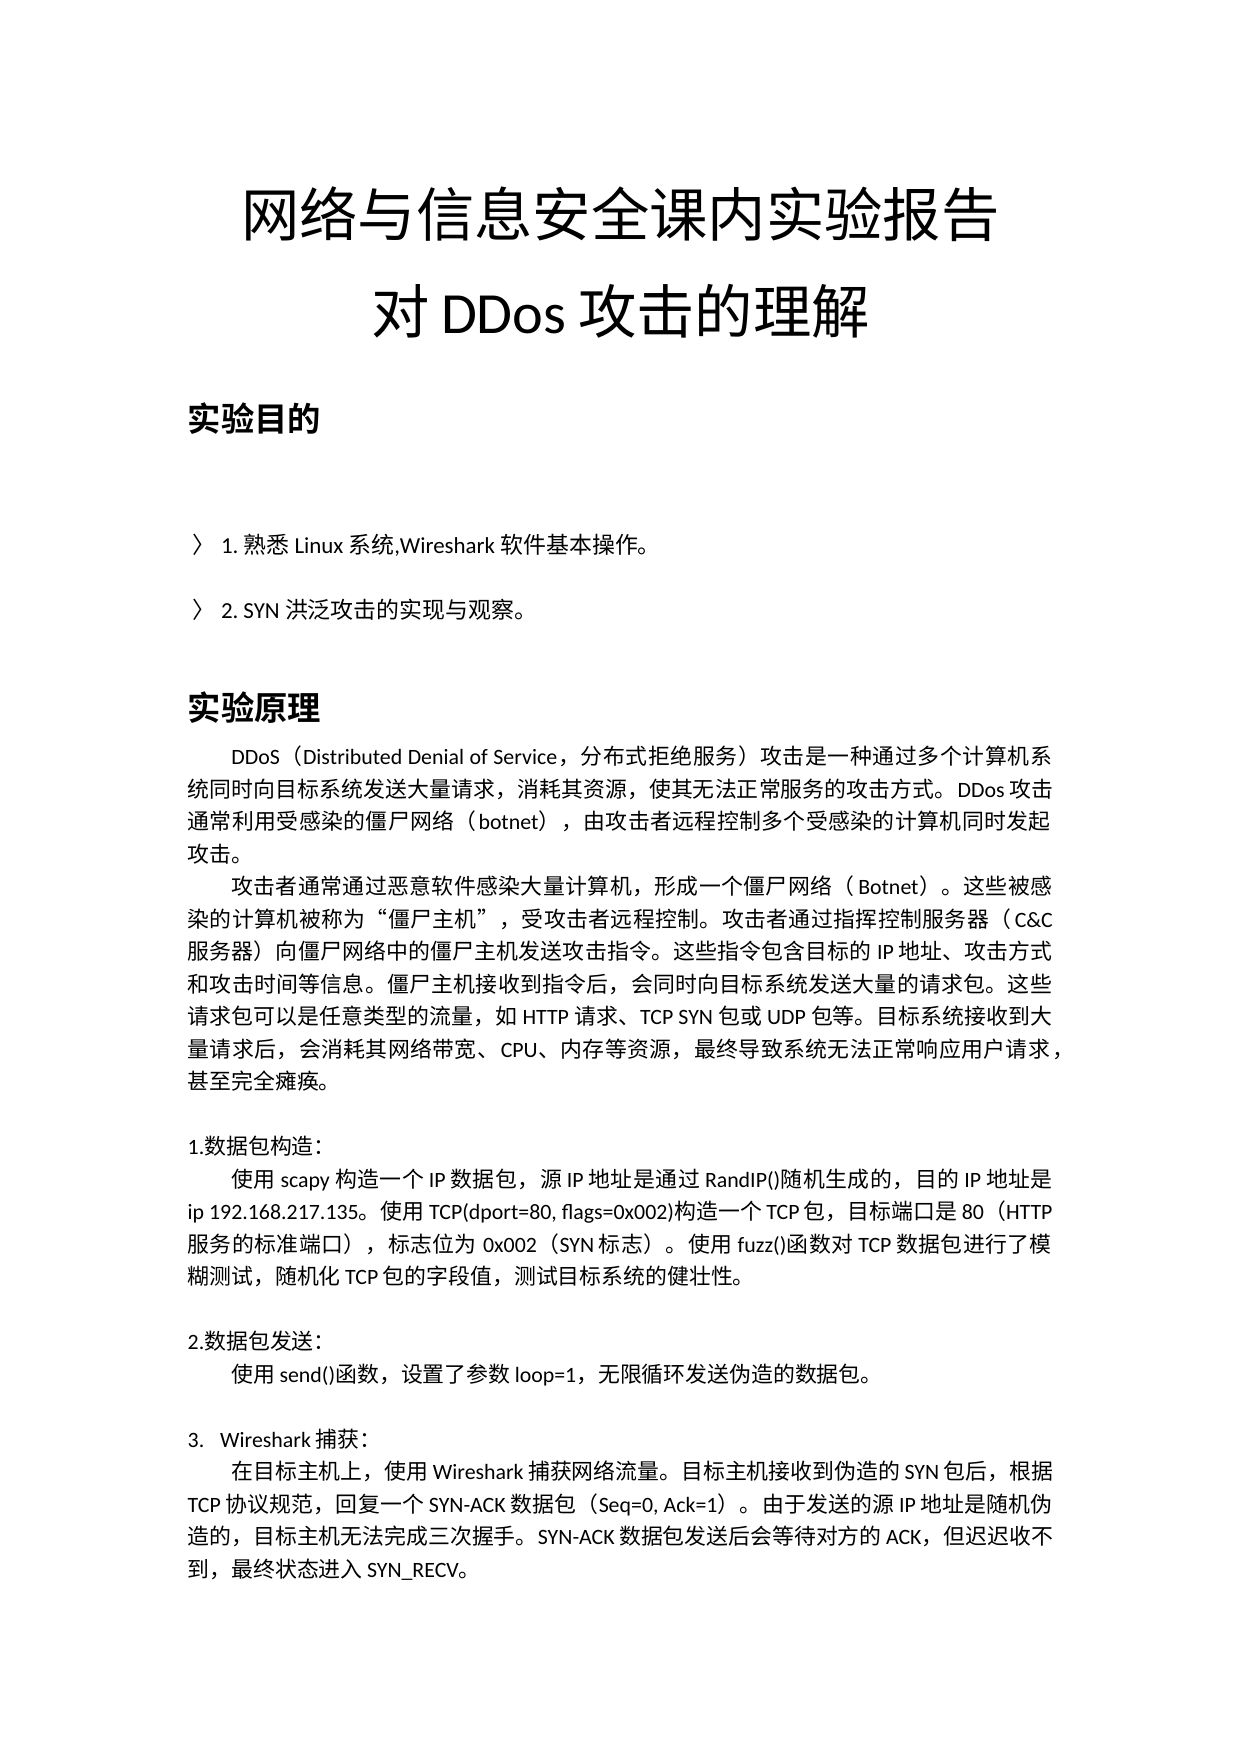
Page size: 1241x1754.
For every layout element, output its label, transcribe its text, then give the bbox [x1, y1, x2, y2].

text 实验原理 [187, 674, 1053, 739]
list Wireshark捕获： [187, 1421, 1053, 1454]
text DDoS（Distributed Denial of Service，分布式拒绝服务）攻击是一种通过多个计算机系统同时向目标系统发送大量请求，消耗其资源，使其无法正常服务的攻击方式。DDos攻击通常利用受感染的僵尸网络（botnet），由攻击者远程控制多个受感染的计算机同时发起攻击。 [187, 739, 1053, 869]
text 〉 2. SYN 洪泛攻击的实现与观察。 [187, 576, 1053, 641]
text 在目标主机上，使用Wireshark捕获网络流量。目标主机接收到伪造的SYN包后，根据TCP协议规范，回复一个SYN-ACK数据包（Seq=0, Ack=1）。由于发送的源IP地址是随机伪造的，目标主机无法完成三次握手。SYN-ACK数据包发送后会等待对方的ACK，但迟迟收不到，最终状态进入SYN_RECV。 [187, 1454, 1053, 1584]
subtitle 实验目的 [187, 384, 1053, 449]
text 1.数据包构造： [187, 1129, 1053, 1161]
text 〉 1. 熟悉 Linux 系统,Wireshark 软件基本操作。 [187, 511, 1053, 576]
text 2.数据包发送： [187, 1324, 1053, 1356]
text 网络与信息安全课内实验报告 [187, 162, 1053, 259]
text 攻击者通常通过恶意软件感染大量计算机，形成一个僵尸网络（Botnet）。这些被感染的计算机被称为“僵尸主机”，受攻击者远程控制。攻击者通过指挥控制服务器（C&C服务器）向僵尸网络中的僵尸主机发送攻击指令。这些指令包含目标的IP地址、攻击方式和攻击时间等信息。僵尸主机接收到指令后，会同时向目标系统发送大量的请求包。这些请求包可以是任意类型的流量，如 HTTP 请求、TCP SYN 包或 UDP 包等。目标系统接收到大量请求后，会消耗其网络带宽、CPU、内存等资源，最终导致系统无法正常响应用户请求，甚至完全瘫痪。 [187, 869, 1053, 1096]
text 使用scapy构造一个IP数据包，源IP地址是通过RandIP()随机生成的，目的IP地址是ip 192.168.217.135。使用TCP(dport=80, flags=0x002)构造一个TCP包，目标端口是80（HTTP服务的标准端口），标志位为0x002（SYN标志）。使用fuzz()函数对TCP数据包进行了模糊测试，随机化TCP包的字段值，测试目标系统的健壮性。 [187, 1161, 1053, 1291]
text 使用send()函数，设置了参数loop=1，无限循环发送伪造的数据包。 [187, 1356, 1053, 1389]
text 对DDos攻击的理解 [187, 259, 1053, 357]
